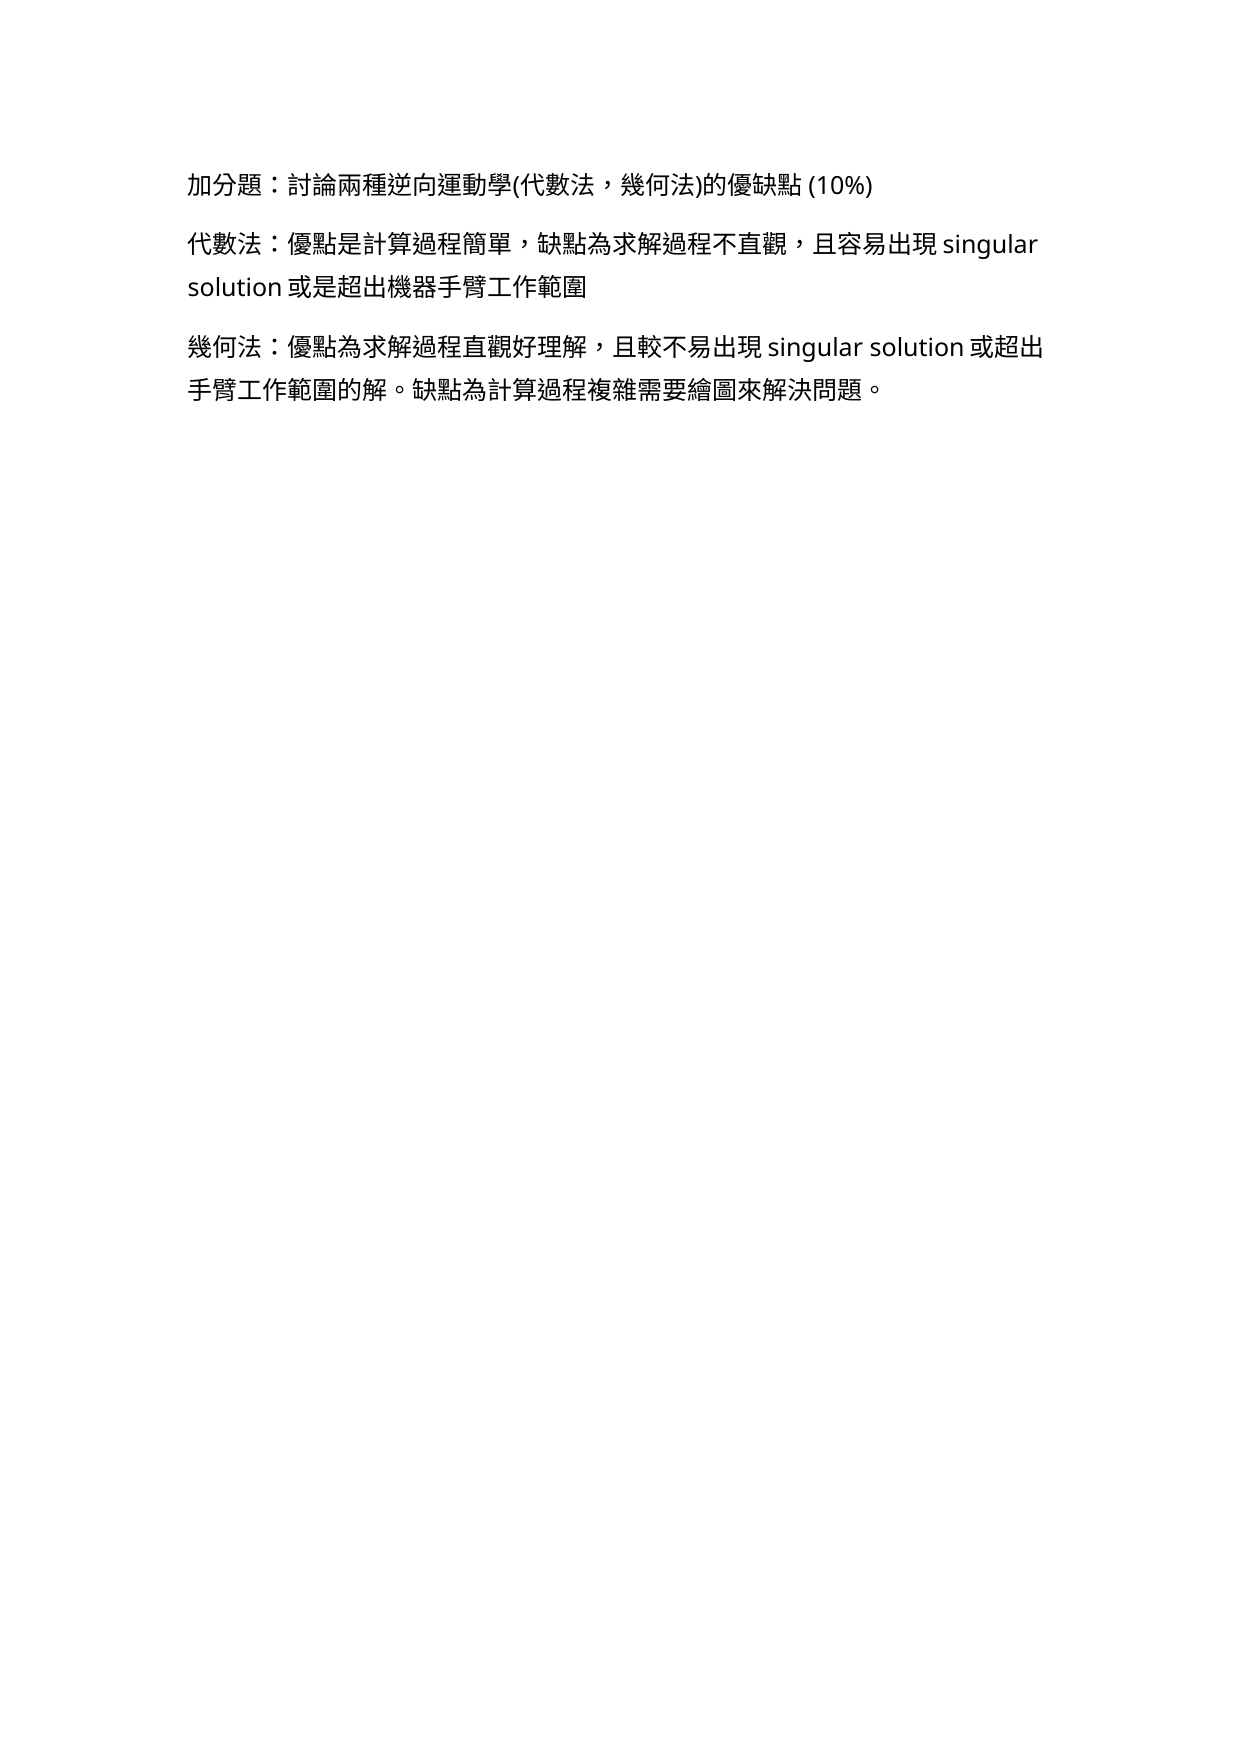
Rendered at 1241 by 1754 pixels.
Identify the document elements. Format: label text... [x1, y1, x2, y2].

text 幾何法：優點為求解過程直觀好理解，且較不易出現singular solution或超出手臂工作範圍的解。缺點為計算過程複雜需要繪圖來解決問題。 [187, 327, 1053, 407]
text 加分題：討論兩種逆向運動學(代數法，幾何法)的優缺點 (10%) [187, 164, 1053, 202]
text 代數法：優點是計算過程簡單，缺點為求解過程不直觀，且容易出現singular solution或是超出機器手臂工作範圍 [187, 224, 1053, 305]
